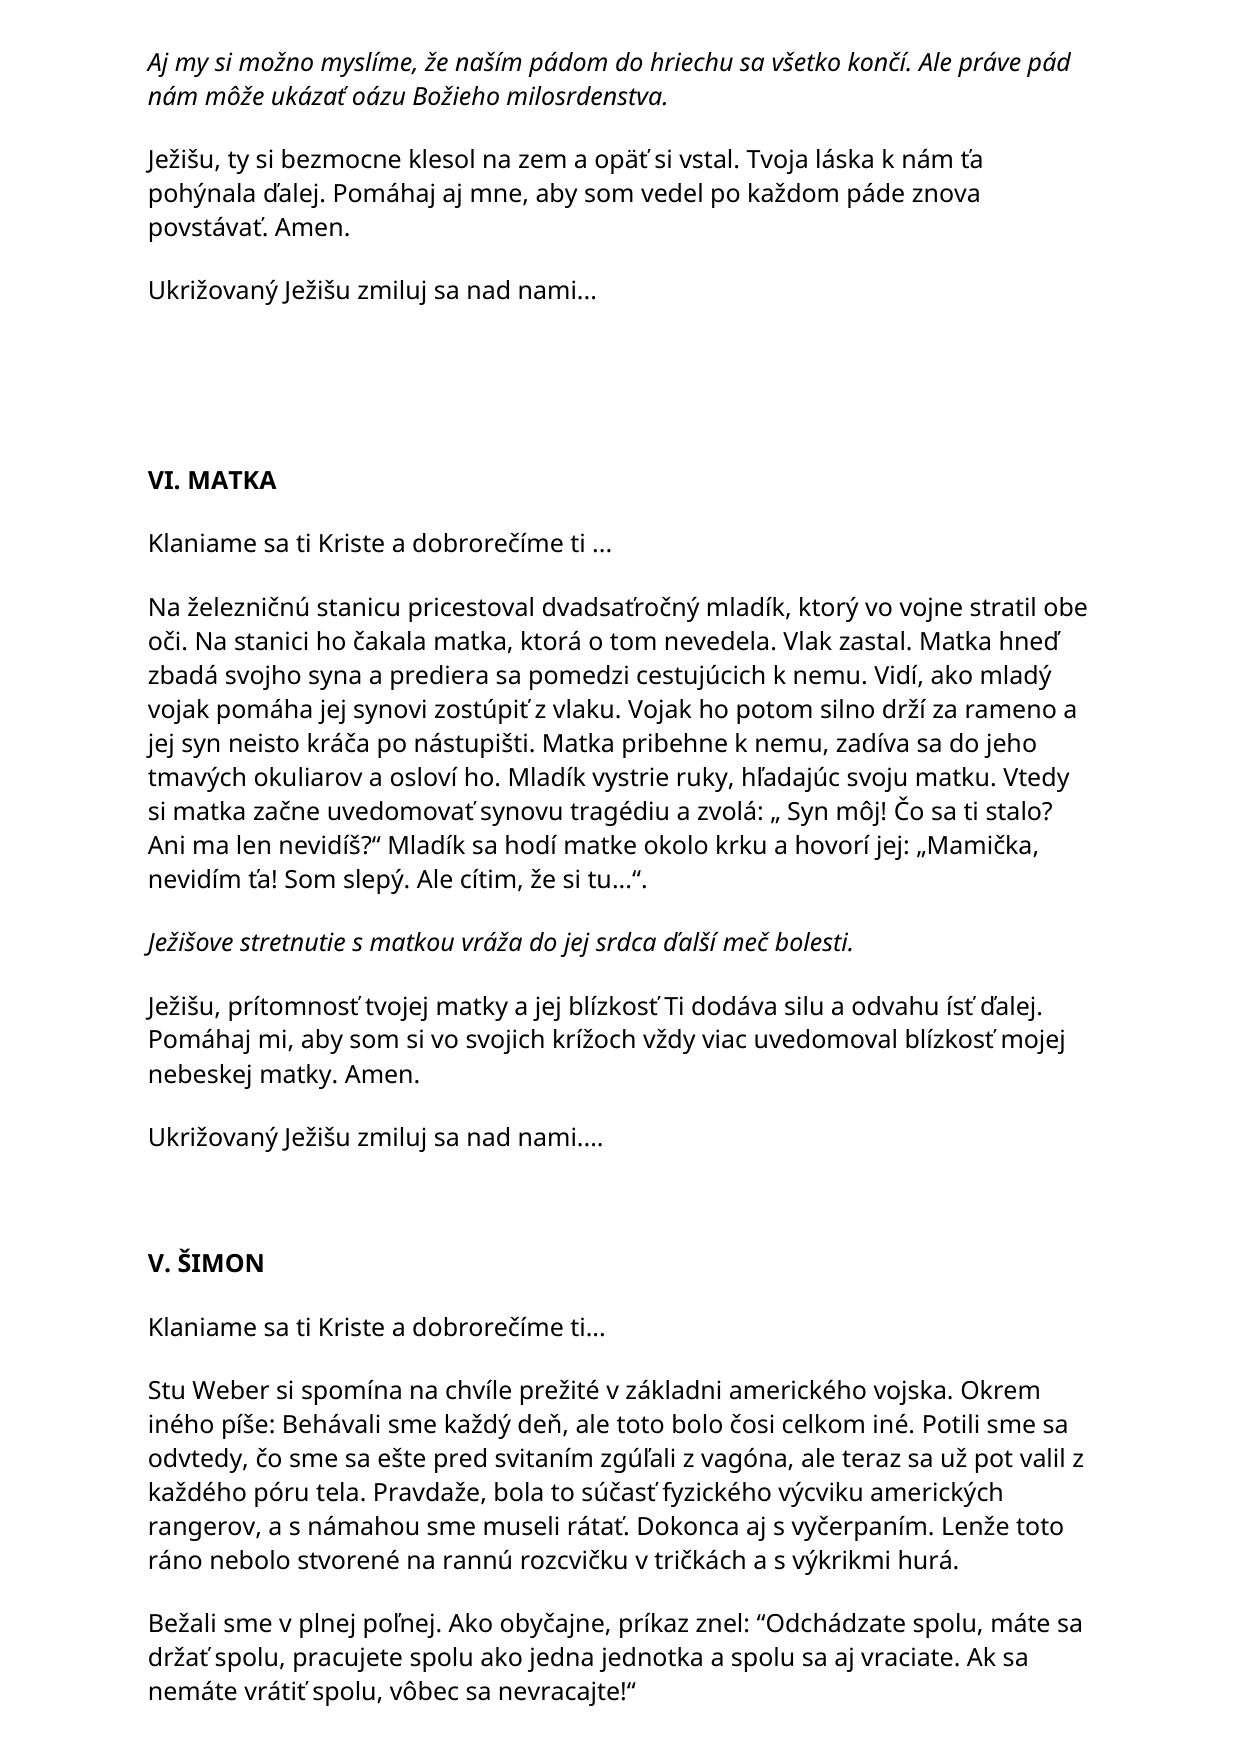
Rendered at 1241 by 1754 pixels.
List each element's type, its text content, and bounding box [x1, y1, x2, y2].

text Ježišu, prítomnosť tvojej matky a jej blízkosť Ti dodáva silu a odvahu ísť ďalej. Pomáhaj mi, aby som si vo svojich krížoch vždy viac uvedomoval blízkosť mojej nebeskej matky. Amen. [148, 988, 1093, 1090]
text Na železničnú stanicu pricestoval dvadsaťročný mladík, ktorý vo vojne stratil obe oči. Na stanici ho čakala matka, ktorá o tom nevedela. Vlak zastal. Matka hneď zbadá svojho syna a prediera sa pomedzi cestujúcich k nemu. Vidí, ako mladý vojak pomáha jej synovi zostúpiť z vlaku. Vojak ho potom silno drží za rameno a jej syn neisto kráča po nástupišti. Matka pribehne k nemu, zadíva sa do jeho tmavých okuliarov a osloví ho. Mladík vystrie ruky, hľadajúc svoju matku. Vtedy si matka začne uvedomovať synovu tragédiu a zvolá: „ Syn môj! Čo sa ti stalo? Ani ma len nevidíš?“ Mladík sa hodí matke okolo krku a hovorí jej: „Mamička, nevidím ťa! Som slepý. Ale cítim, že si tu...“. [148, 589, 1093, 896]
text Stu Weber si spomína na chvíle prežité v základni amerického vojska. Okrem iného píše: Behávali sme každý deň, ale toto bolo čosi celkom iné. Potili sme sa odvtedy, čo sme sa ešte pred svitaním zgúľali z vagóna, ale teraz sa už pot valil z každého póru tela. Pravdaže, bola to súčasť fyzického výcviku amerických rangerov, a s námahou sme museli rátať. Dokonca aj s vyčerpaním. Lenže toto ráno nebolo stvorené na rannú rozcvičku v tričkách a s výkrikmi hurá. [148, 1372, 1093, 1577]
text Ježišu, ty si bezmocne klesol na zem a opäť si vstal. Tvoja láska k nám ťa pohýnala ďalej. Pomáhaj aj mne, aby som vedel po každom páde znova povstávať. Amen. [148, 142, 1093, 244]
text Aj my si možno myslíme, že naším pádom do hriechu sa všetko končí. Ale práve pád nám môže ukázať oázu Božieho milosrdenstva. [148, 44, 1093, 112]
text Klaniame sa ti Kriste a dobrorečíme ti ... [148, 526, 1093, 560]
text V. ŠIMON [148, 1246, 1093, 1280]
text Klaniame sa ti Kriste a dobrorečíme ti... [148, 1309, 1093, 1343]
text Ukrižovaný Ježišu zmiluj sa nad nami... [148, 273, 1093, 307]
text VI. MATKA [148, 463, 1093, 497]
text Ježišove stretnutie s matkou vráža do jej srdca ďalší meč bolesti. [148, 925, 1093, 959]
text Ukrižovaný Ježišu zmiluj sa nad nami.... [148, 1119, 1093, 1153]
text Bežali sme v plnej poľnej. Ako obyčajne, príkaz znel: “Odchádzate spolu, máte sa držať spolu, pracujete spolu ako jedna jednotka a spolu sa aj vraciate. Ak sa nemáte vrátiť spolu, vôbec sa nevracajte!“ [148, 1606, 1093, 1708]
